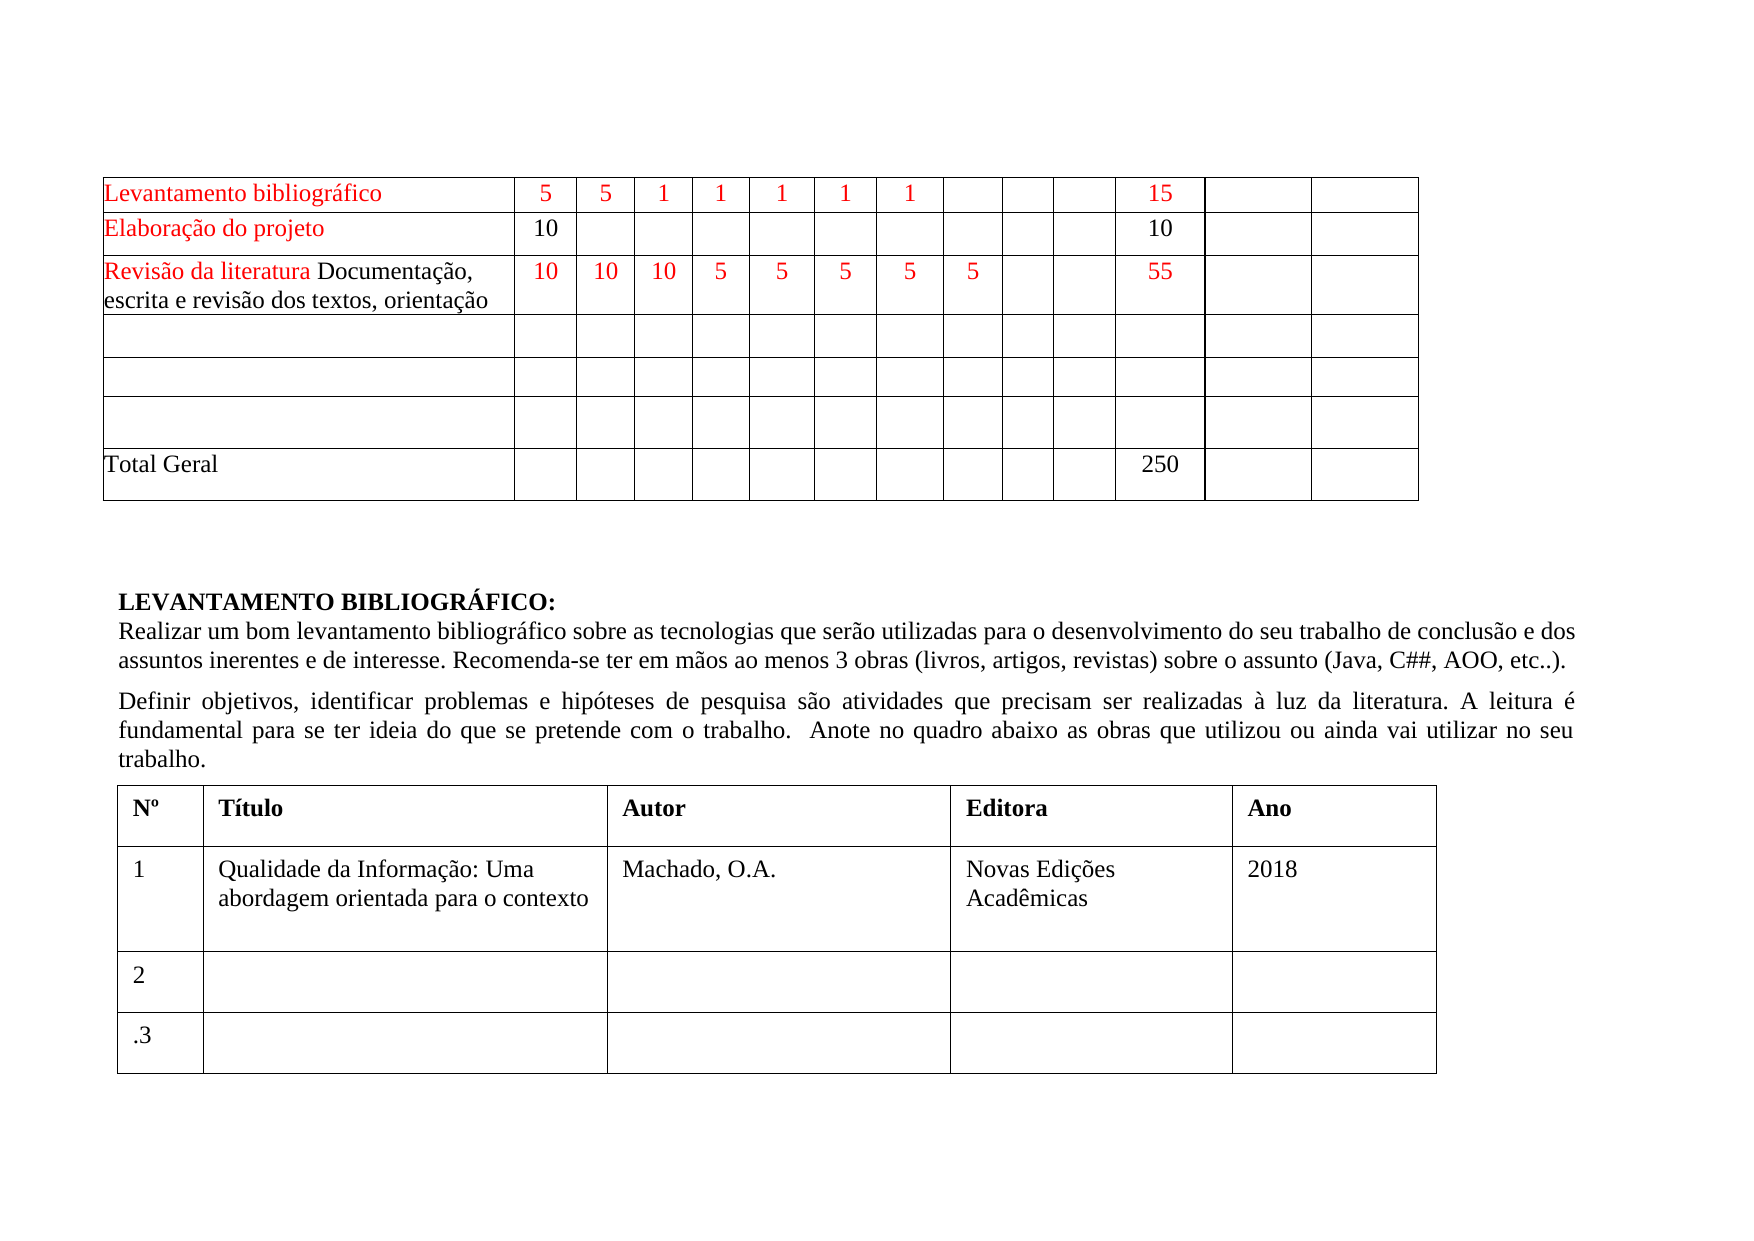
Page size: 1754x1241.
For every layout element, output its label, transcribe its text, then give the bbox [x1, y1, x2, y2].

table_cell 55 [1116, 256, 1204, 314]
table_cell [1054, 213, 1115, 255]
table_cell [951, 952, 1232, 1012]
table_cell [750, 315, 814, 357]
table_cell [815, 213, 876, 255]
table_cell [1003, 213, 1053, 255]
table_cell Elaboração do projeto [104, 213, 514, 255]
table_cell 10 [635, 256, 692, 314]
table_cell 250 [1116, 449, 1204, 500]
table_cell [1054, 178, 1115, 212]
table_cell [608, 1013, 950, 1073]
table_cell [1116, 315, 1204, 357]
table_cell [944, 213, 1002, 255]
table_cell Machado, O.A. [608, 847, 950, 951]
table_cell [750, 397, 814, 448]
table_cell [204, 952, 607, 1012]
table_cell [635, 315, 692, 357]
table_cell [693, 358, 749, 396]
table_cell [635, 358, 692, 396]
table_cell Revisão da literatura Documentação, escrita e revisão dos textos, orientação [104, 256, 514, 314]
table_header Ano [1233, 786, 1436, 846]
table_header Título [204, 786, 607, 846]
table_cell 10 [515, 256, 576, 314]
table_cell [635, 449, 692, 500]
table_cell 10 [1116, 213, 1204, 255]
table_cell [1054, 449, 1115, 500]
table_cell Total Geral [104, 449, 514, 500]
table_cell [750, 213, 814, 255]
table_cell [515, 358, 576, 396]
table_cell [608, 952, 950, 1012]
table_cell 5 [877, 256, 943, 314]
table_cell [693, 315, 749, 357]
table_cell [1206, 397, 1311, 448]
table_cell [577, 358, 634, 396]
table_cell 5 [693, 256, 749, 314]
table_cell [1312, 178, 1418, 212]
table_cell [635, 213, 692, 255]
table_cell 1 [693, 178, 749, 212]
table_cell .3 [118, 1013, 203, 1073]
table_cell [1206, 449, 1311, 500]
table_cell 5 [577, 178, 634, 212]
table_cell [944, 178, 1002, 212]
table_cell [1312, 213, 1418, 255]
table_cell 2 [118, 952, 203, 1012]
table_cell [1003, 256, 1053, 314]
table_cell 10 [515, 213, 576, 255]
table_cell [104, 315, 514, 357]
table_cell 15 [1116, 178, 1204, 212]
table_cell [1233, 952, 1436, 1012]
table_cell [1312, 256, 1418, 314]
table_cell [944, 397, 1002, 448]
table_cell [1312, 315, 1418, 357]
table_cell [577, 449, 634, 500]
table_header Editora [951, 786, 1232, 846]
table_cell [104, 358, 514, 396]
table_cell 5 [944, 256, 1002, 314]
table_cell [1003, 178, 1053, 212]
table_cell [577, 213, 634, 255]
table_cell 1 [118, 847, 203, 951]
table_cell [1206, 315, 1311, 357]
table_cell [635, 397, 692, 448]
table_cell [944, 315, 1002, 357]
table_cell 5 [815, 256, 876, 314]
text LEVANTAMENTO BIBLIOGRÁFICO: [118, 587, 1577, 616]
table_cell [1233, 1013, 1436, 1073]
table_cell [1003, 358, 1053, 396]
table_cell 5 [515, 178, 576, 212]
table_cell [1206, 213, 1311, 255]
table_cell [815, 449, 876, 500]
table_cell [693, 213, 749, 255]
table_cell 1 [635, 178, 692, 212]
table_cell 1 [750, 178, 814, 212]
table_cell [1312, 397, 1418, 448]
table_cell [944, 358, 1002, 396]
table_cell Novas Edições Acadêmicas [951, 847, 1232, 951]
table_cell Levantamento bibliográfico [104, 178, 514, 212]
table_cell [877, 358, 943, 396]
table_cell [877, 213, 943, 255]
table_header Nº [118, 786, 203, 846]
table_cell [815, 397, 876, 448]
table_cell [1116, 397, 1204, 448]
table_cell 10 [577, 256, 634, 314]
text Realizar um bom levantamento bibliográfico sobre as tecnologias que serão utilizadas para o desenvolvimento do seu trabalho de conclusão e dos assuntos inerentes e de interesse. Recomenda-se ter em mãos ao menos 3 obras (livros, artigos, revistas) sobre o assunto (Java, C##, AOO, etc..). [118, 616, 1577, 674]
table_cell [1003, 397, 1053, 448]
table_cell [1206, 358, 1311, 396]
table_cell [1206, 178, 1311, 212]
table_cell [1003, 449, 1053, 500]
table_cell [1054, 256, 1115, 314]
table_cell 1 [815, 178, 876, 212]
table_cell [515, 315, 576, 357]
table_cell [1054, 315, 1115, 357]
table_cell [577, 397, 634, 448]
table_cell [1116, 358, 1204, 396]
table_cell [750, 449, 814, 500]
table_cell [1312, 449, 1418, 500]
table_cell [515, 397, 576, 448]
text Definir objetivos, identificar problemas e hipóteses de pesquisa são atividades que precisam ser realizadas à luz da literatura. A leitura é fundamental para se ter ideia do que se pretende com o trabalho. Anote no quadro abaixo as obras que utilizou ou ainda vai utilizar no seu trabalho. [118, 686, 1577, 772]
table_cell 2018 [1233, 847, 1436, 951]
table_cell [1206, 256, 1311, 314]
table_cell Qualidade da Informação: Uma abordagem orientada para o contexto [204, 847, 607, 951]
table_cell [951, 1013, 1232, 1073]
table_cell [693, 397, 749, 448]
table_cell [877, 449, 943, 500]
table_cell [877, 397, 943, 448]
table_cell [1054, 397, 1115, 448]
table_cell [944, 449, 1002, 500]
table_cell [1003, 315, 1053, 357]
table_cell [750, 358, 814, 396]
table_cell [1054, 358, 1115, 396]
table_cell [815, 358, 876, 396]
table_cell [204, 1013, 607, 1073]
table_cell 5 [750, 256, 814, 314]
table_cell [515, 449, 576, 500]
table_cell [693, 449, 749, 500]
table_cell 1 [877, 178, 943, 212]
table_header Autor [608, 786, 950, 846]
table_cell [877, 315, 943, 357]
table_cell [1312, 358, 1418, 396]
table_cell [815, 315, 876, 357]
table_cell [577, 315, 634, 357]
table_cell [104, 397, 514, 448]
